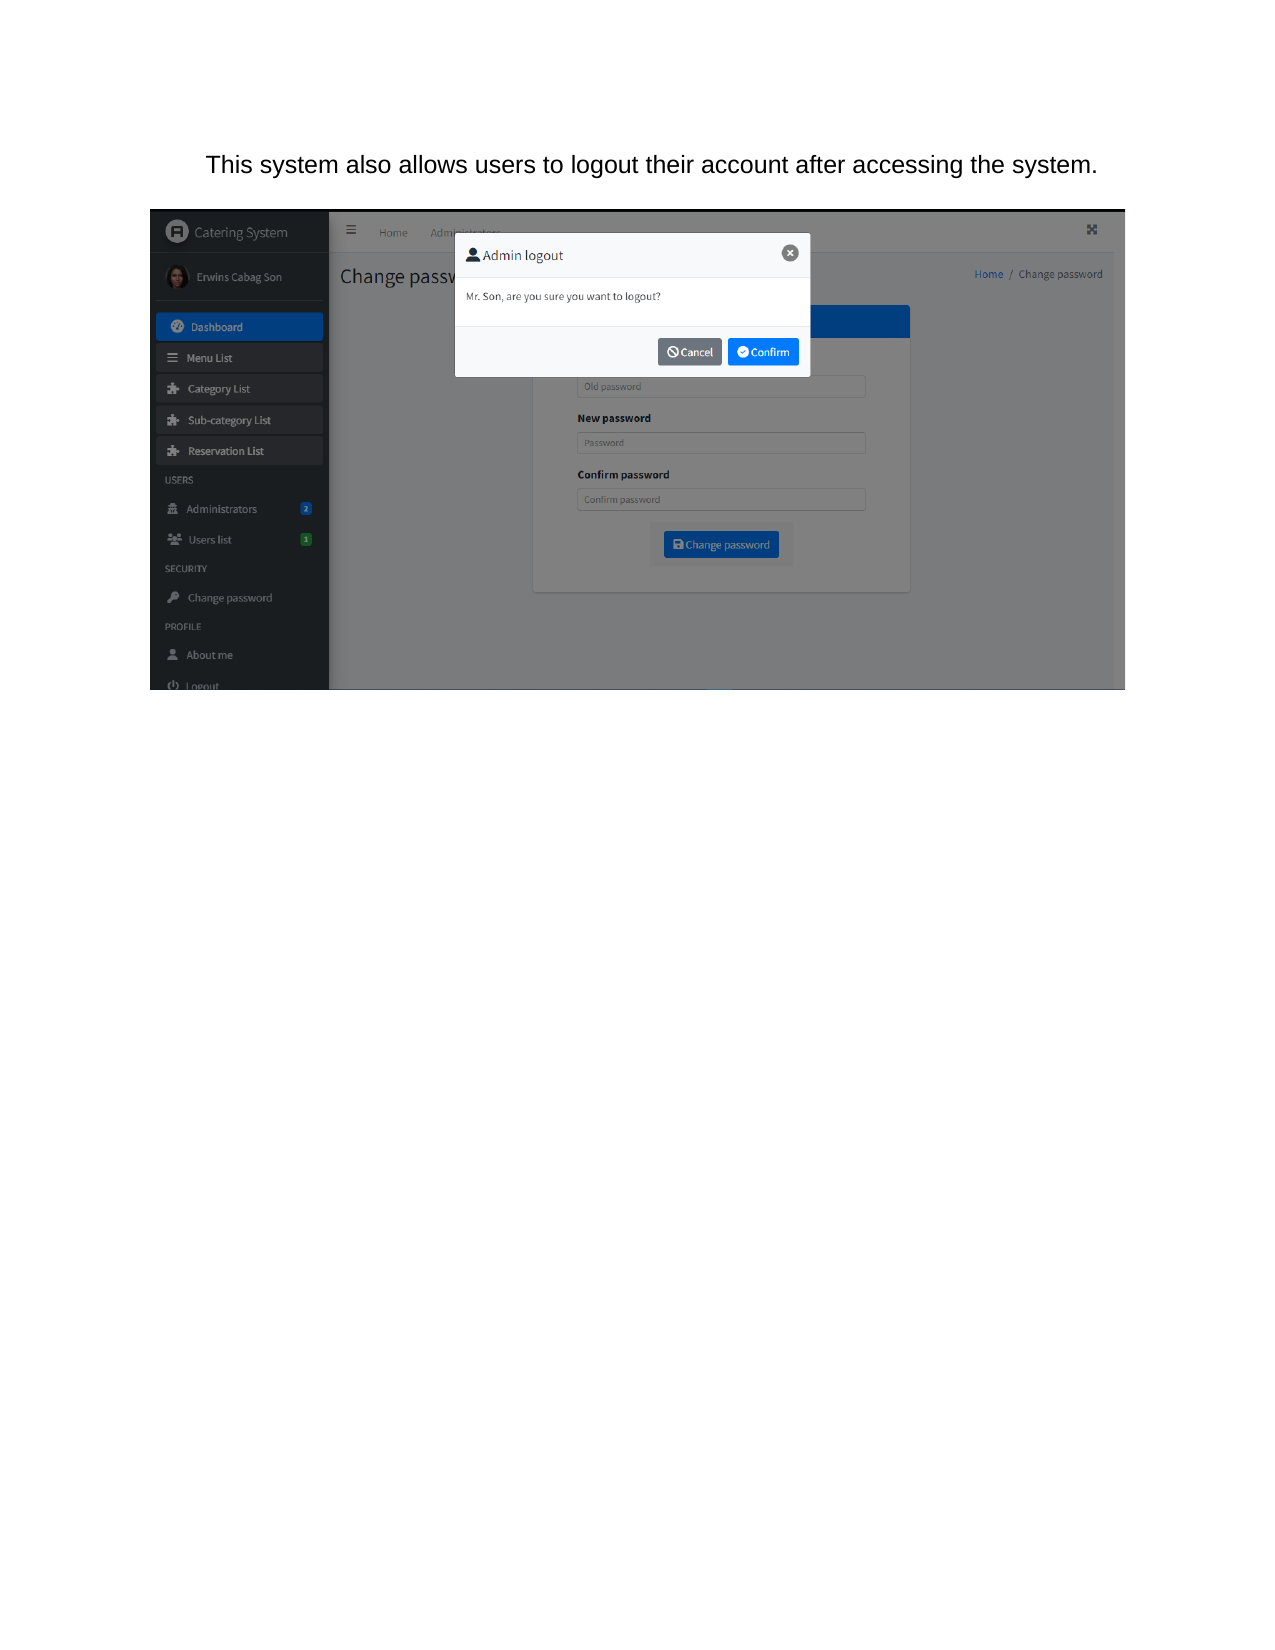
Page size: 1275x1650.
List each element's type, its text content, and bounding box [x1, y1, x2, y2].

text This system also allows users to logout their account after accessing the system. [150, 150, 1125, 179]
picture [150, 209, 1125, 690]
